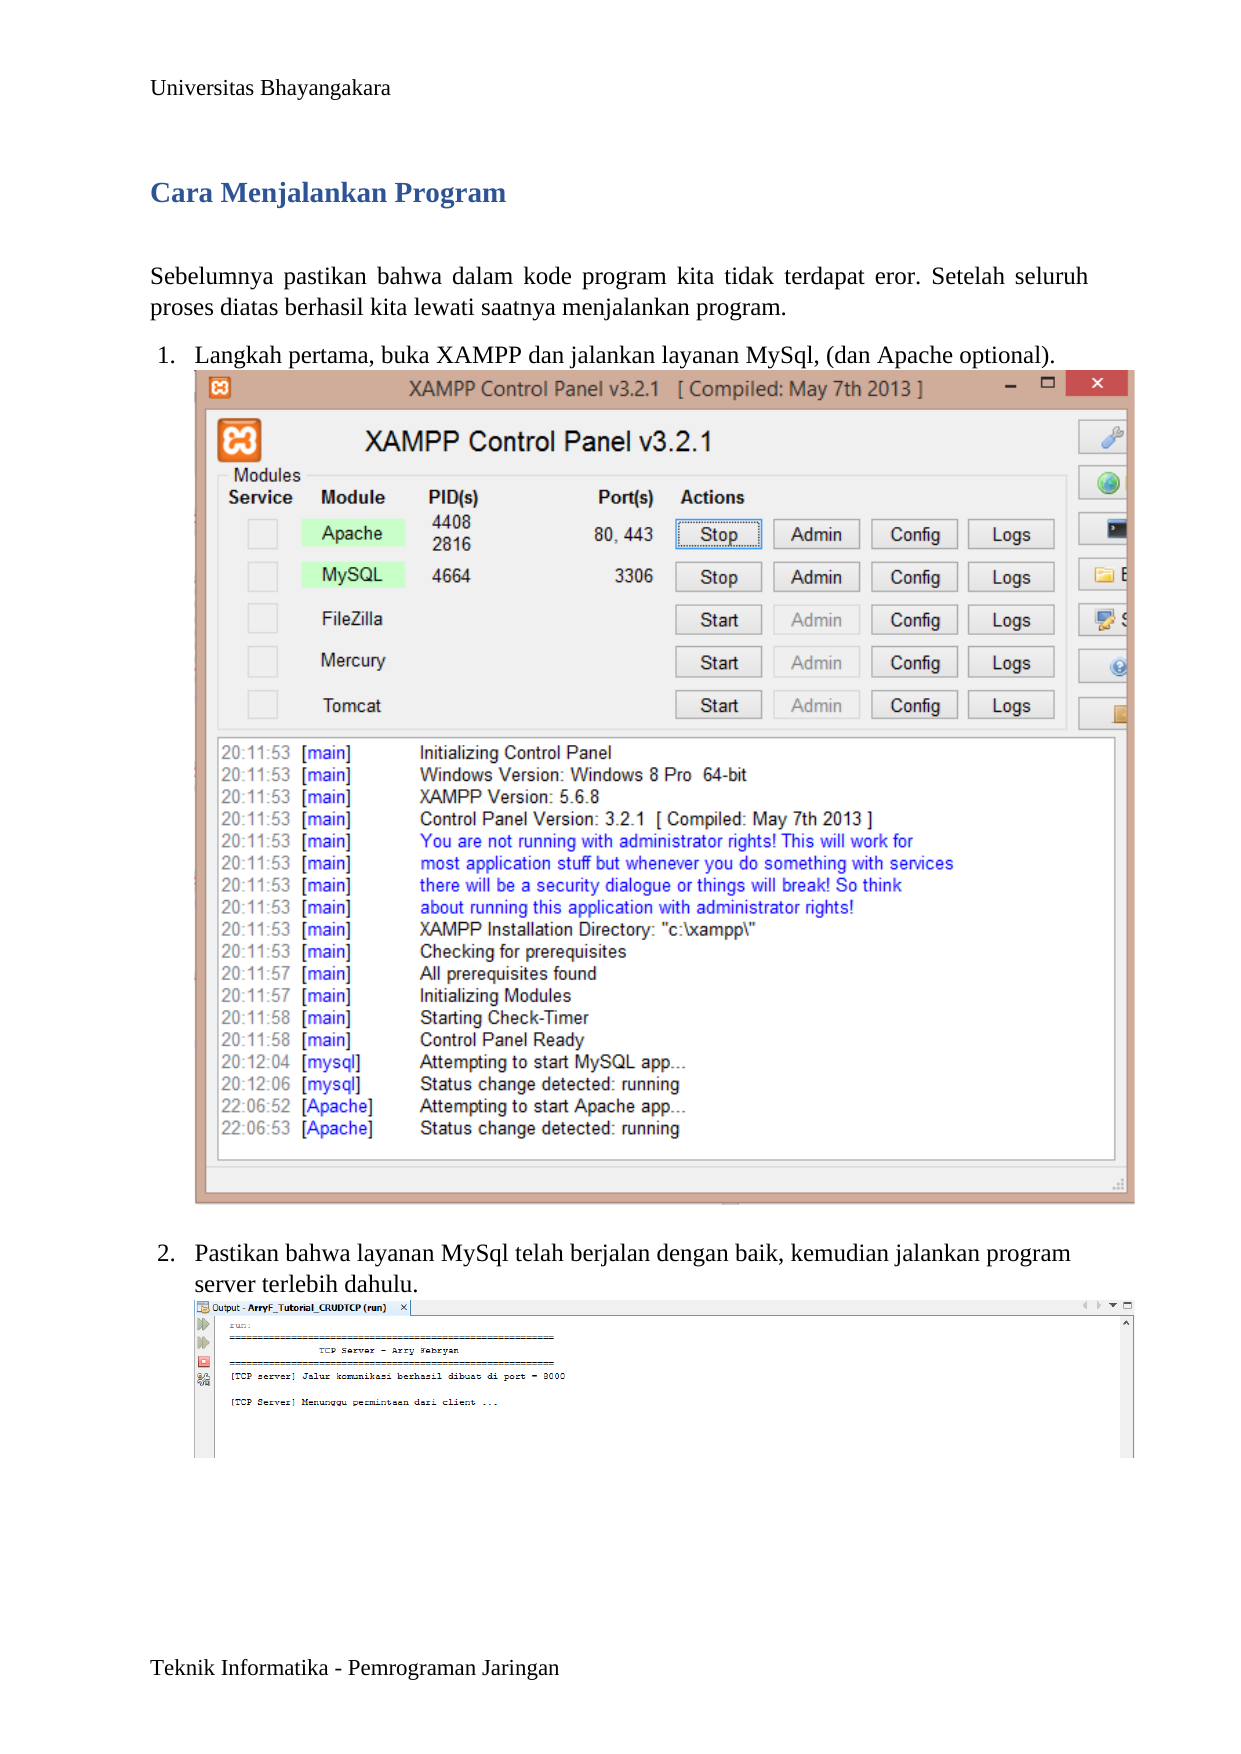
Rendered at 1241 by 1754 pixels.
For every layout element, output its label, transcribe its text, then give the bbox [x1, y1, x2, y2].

picture [194, 1300, 1135, 1458]
subtitle Cara Menjalankan Program [150, 175, 1090, 257]
picture [194, 370, 1135, 1205]
list Langkah pertama, buka XAMPP dan jalankan layanan MySql, (dan Apache optional). [157, 340, 1090, 368]
text Sebelumnya pastikan bahwa dalam kode program kita tidak terdapat eror. Setelah seluruh proses diatas berhasil kita lewati saatnya menjalankan program. [150, 261, 1090, 321]
